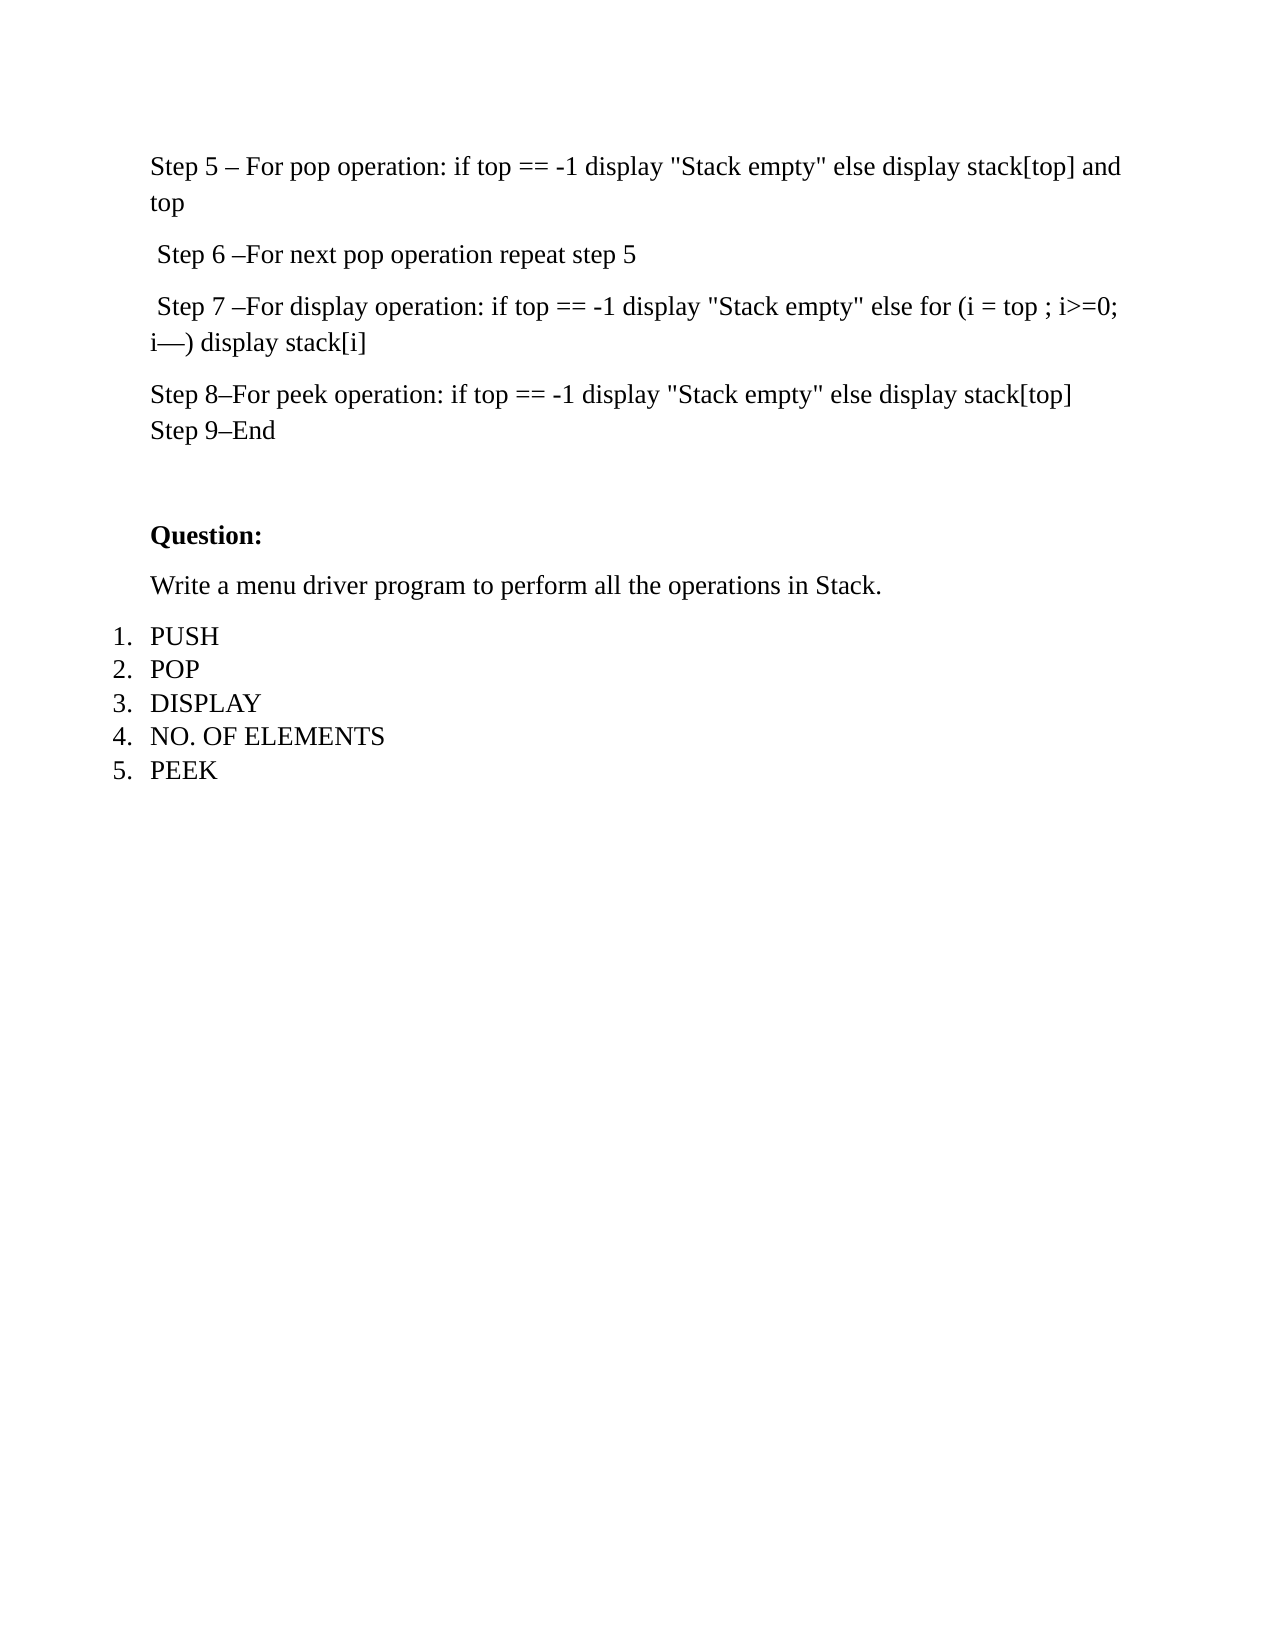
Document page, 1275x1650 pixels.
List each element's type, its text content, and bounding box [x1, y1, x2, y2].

list NO. OF ELEMENTS [112, 720, 1125, 751]
list DISPLAY [112, 687, 1125, 718]
list PUSH [112, 619, 1125, 651]
text Step 7 –For display operation: if top == -1 display "Stack empty" else for (i = top ; i>=0; i—) display stack[i] [150, 291, 1125, 357]
text Question: [150, 519, 1125, 550]
text Step 5 – For pop operation: if top == -1 display "Stack empty" else display stack[top] and top [150, 150, 1125, 217]
text Step 8–For peek operation: if top == -1 display "Stack empty" else display stack[top] Step 9–End [150, 379, 1125, 446]
list POP [112, 653, 1125, 684]
list PEEK [112, 754, 1125, 785]
text Write a menu driver program to perform all the operations in Stack. [150, 569, 1125, 601]
text Step 6 –For next pop operation repeat step 5 [150, 238, 1125, 269]
